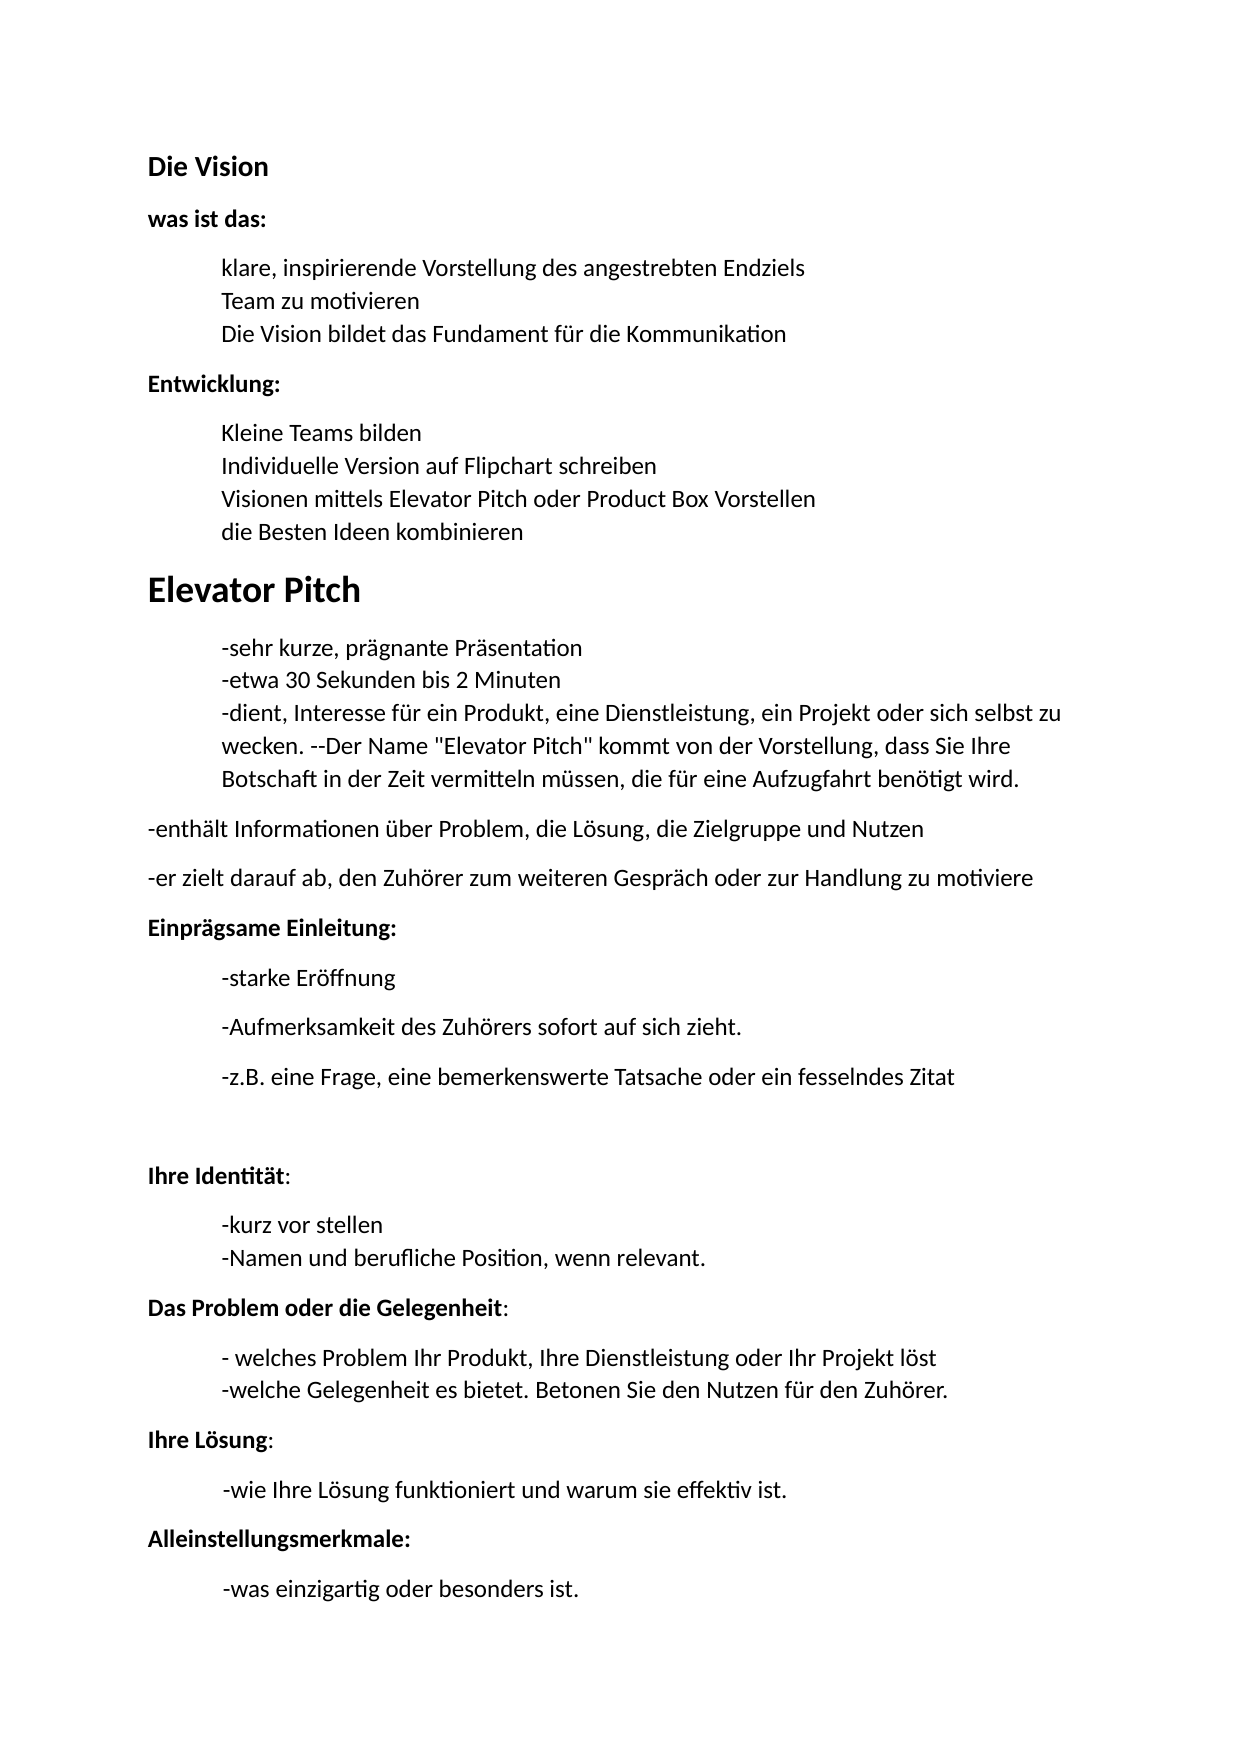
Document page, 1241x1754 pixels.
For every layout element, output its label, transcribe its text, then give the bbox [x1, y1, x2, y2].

list -was einzigartig oder besonders ist. [223, 1573, 1093, 1603]
text Entwicklung: [148, 368, 1093, 398]
text Das Problem oder die Gelegenheit: [148, 1292, 1093, 1323]
text -sehr kurze, prägnante Präsentation -etwa 30 Sekunden bis 2 Minuten -dient, Interesse für ein Produkt, eine Dienstleistung, ein Projekt oder sich selbst zu wecken. --Der Name "Elevator Pitch" kommt von der Vorstellung, dass Sie Ihre Botschaft in der Zeit vermitteln müssen, die für eine Aufzugfahrt benötigt wird. [221, 632, 1093, 794]
text Kleine Teams bilden Individuelle Version auf Flipchart schreiben Visionen mittels Elevator Pitch oder Product Box Vorstellen die Besten Ideen kombinieren [221, 417, 1093, 547]
text -starke Eröffnung [221, 962, 1093, 992]
text - welches Problem Ihr Produkt, Ihre Dienstleistung oder Ihr Projekt löst -welche Gelegenheit es bietet. Betonen Sie den Nutzen für den Zuhörer. [221, 1342, 1093, 1405]
text Einprägsame Einleitung: [148, 912, 1093, 943]
text Elevator Pitch [148, 566, 1093, 611]
text -kurz vor stellen -Namen und berufliche Position, wenn relevant. [221, 1210, 1093, 1273]
text Ihre Identität: [148, 1160, 1093, 1191]
text -z.B. eine Frage, eine bemerkenswerte Tatsache oder ein fesselndes Zitat [221, 1061, 1093, 1091]
text was ist das: [148, 203, 1093, 233]
text -Aufmerksamkeit des Zuhörers sofort auf sich zieht. [221, 1011, 1093, 1042]
text klare, inspirierende Vorstellung des angestrebten Endziels Team zu motivieren Die Vision bildet das Fundament für die Kommunikation [221, 252, 1093, 349]
text -er zielt darauf ab, den Zuhörer zum weiteren Gespräch oder zur Handlung zu motiviere [148, 863, 1093, 893]
text Die Vision [148, 148, 1093, 183]
text Ihre Lösung: [148, 1424, 1093, 1455]
text Alleinstellungsmerkmale: [148, 1523, 1093, 1554]
list -wie Ihre Lösung funktioniert und warum sie effektiv ist. [223, 1474, 1093, 1504]
text -enthält Informationen über Problem, die Lösung, die Zielgruppe und Nutzen [148, 813, 1093, 843]
